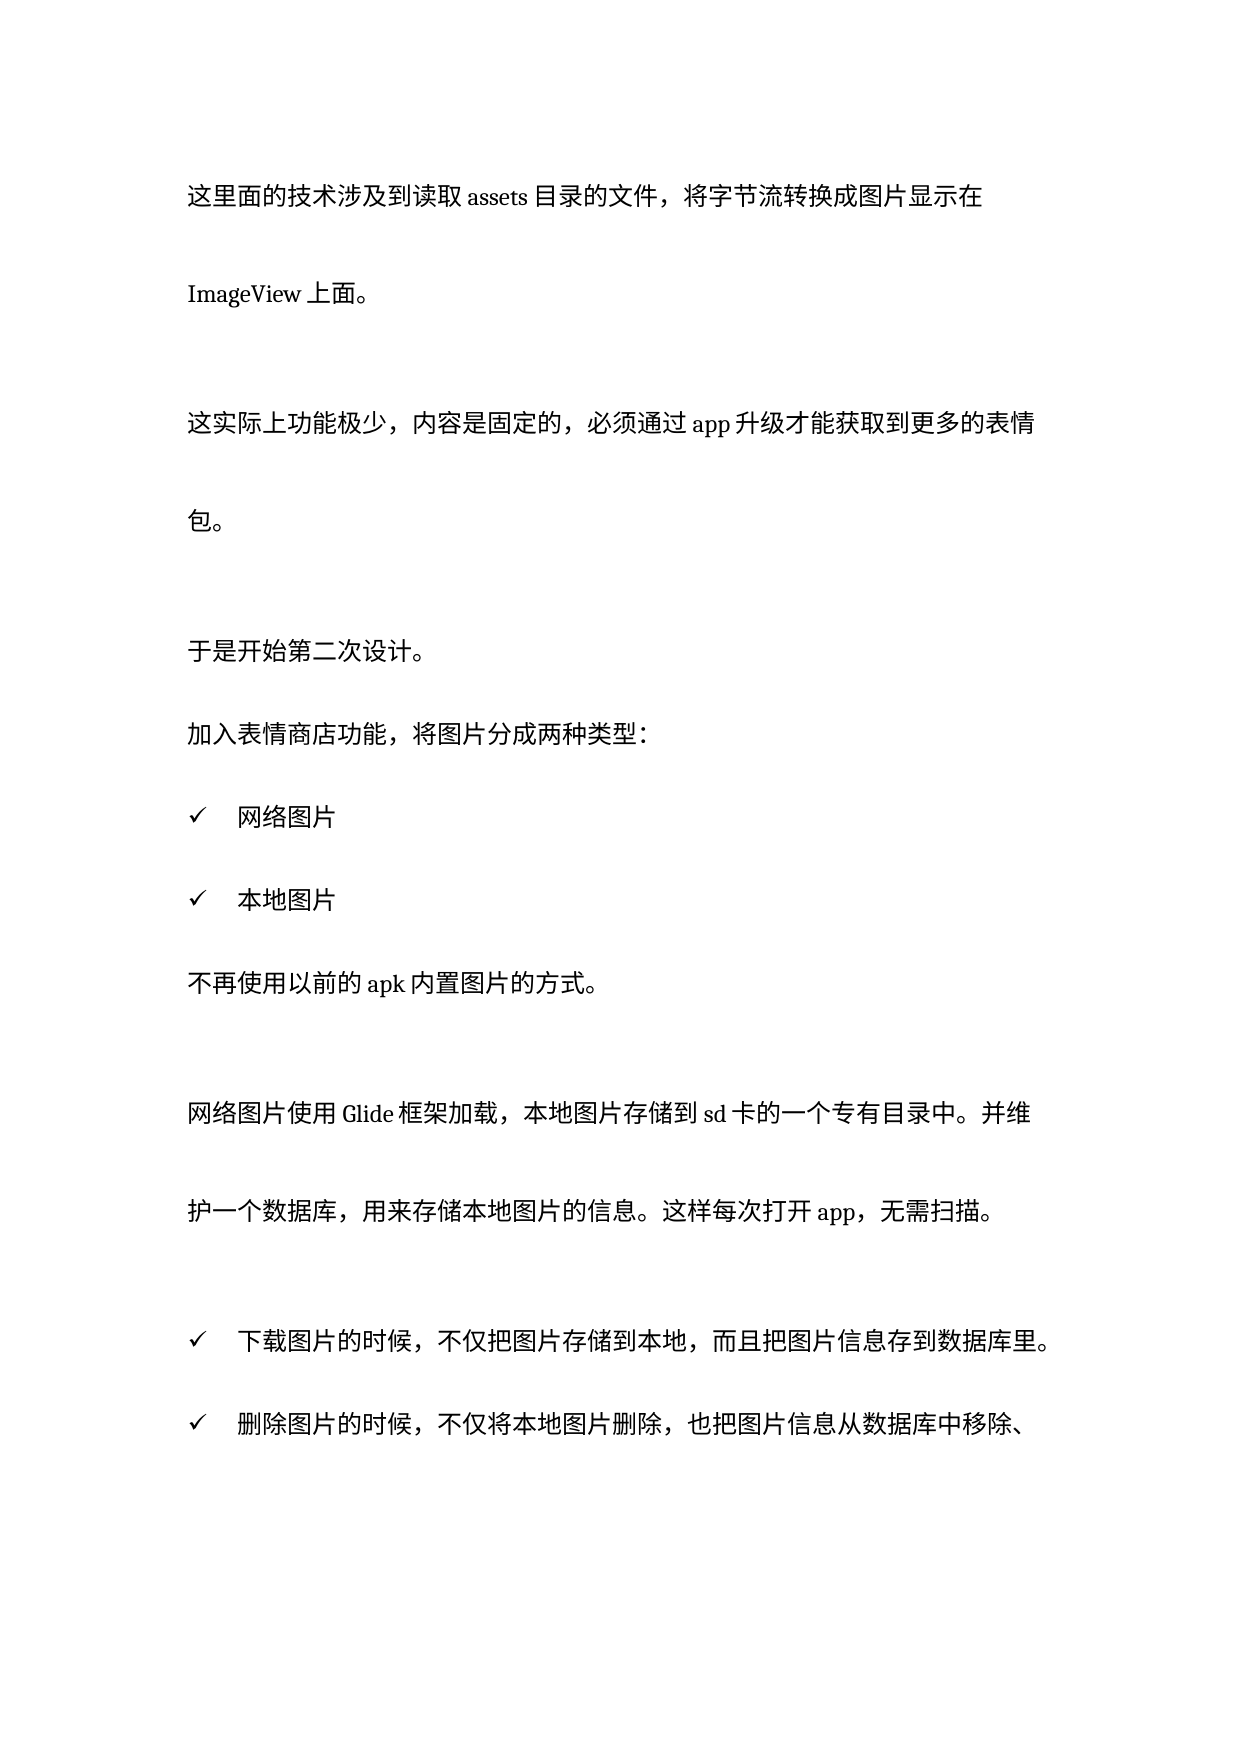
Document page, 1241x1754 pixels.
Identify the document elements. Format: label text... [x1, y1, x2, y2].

list 删除图片的时候，不仅将本地图片删除，也把图片信息从数据库中移除、 [187, 1390, 1053, 1455]
text 不再使用以前的apk内置图片的方式。 [187, 949, 1053, 1014]
text 网络图片使用Glide框架加载，本地图片存储到sd卡的一个专有目录中。并维护一个数据库，用来存储本地图片的信息。这样每次打开app，无需扫描。 [187, 1079, 1053, 1242]
text 加入表情商店功能，将图片分成两种类型： [187, 700, 1053, 765]
list 网络图片 [187, 783, 1053, 848]
text 这实际上功能极少，内容是固定的，必须通过app升级才能获取到更多的表情包。 [187, 389, 1053, 552]
list 本地图片 [187, 866, 1053, 931]
text 于是开始第二次设计。 [187, 617, 1053, 682]
text 这里面的技术涉及到读取assets目录的文件，将字节流转换成图片显示在ImageView上面。 [187, 162, 1053, 324]
list 下载图片的时候，不仅把图片存储到本地，而且把图片信息存到数据库里。 [187, 1307, 1053, 1372]
